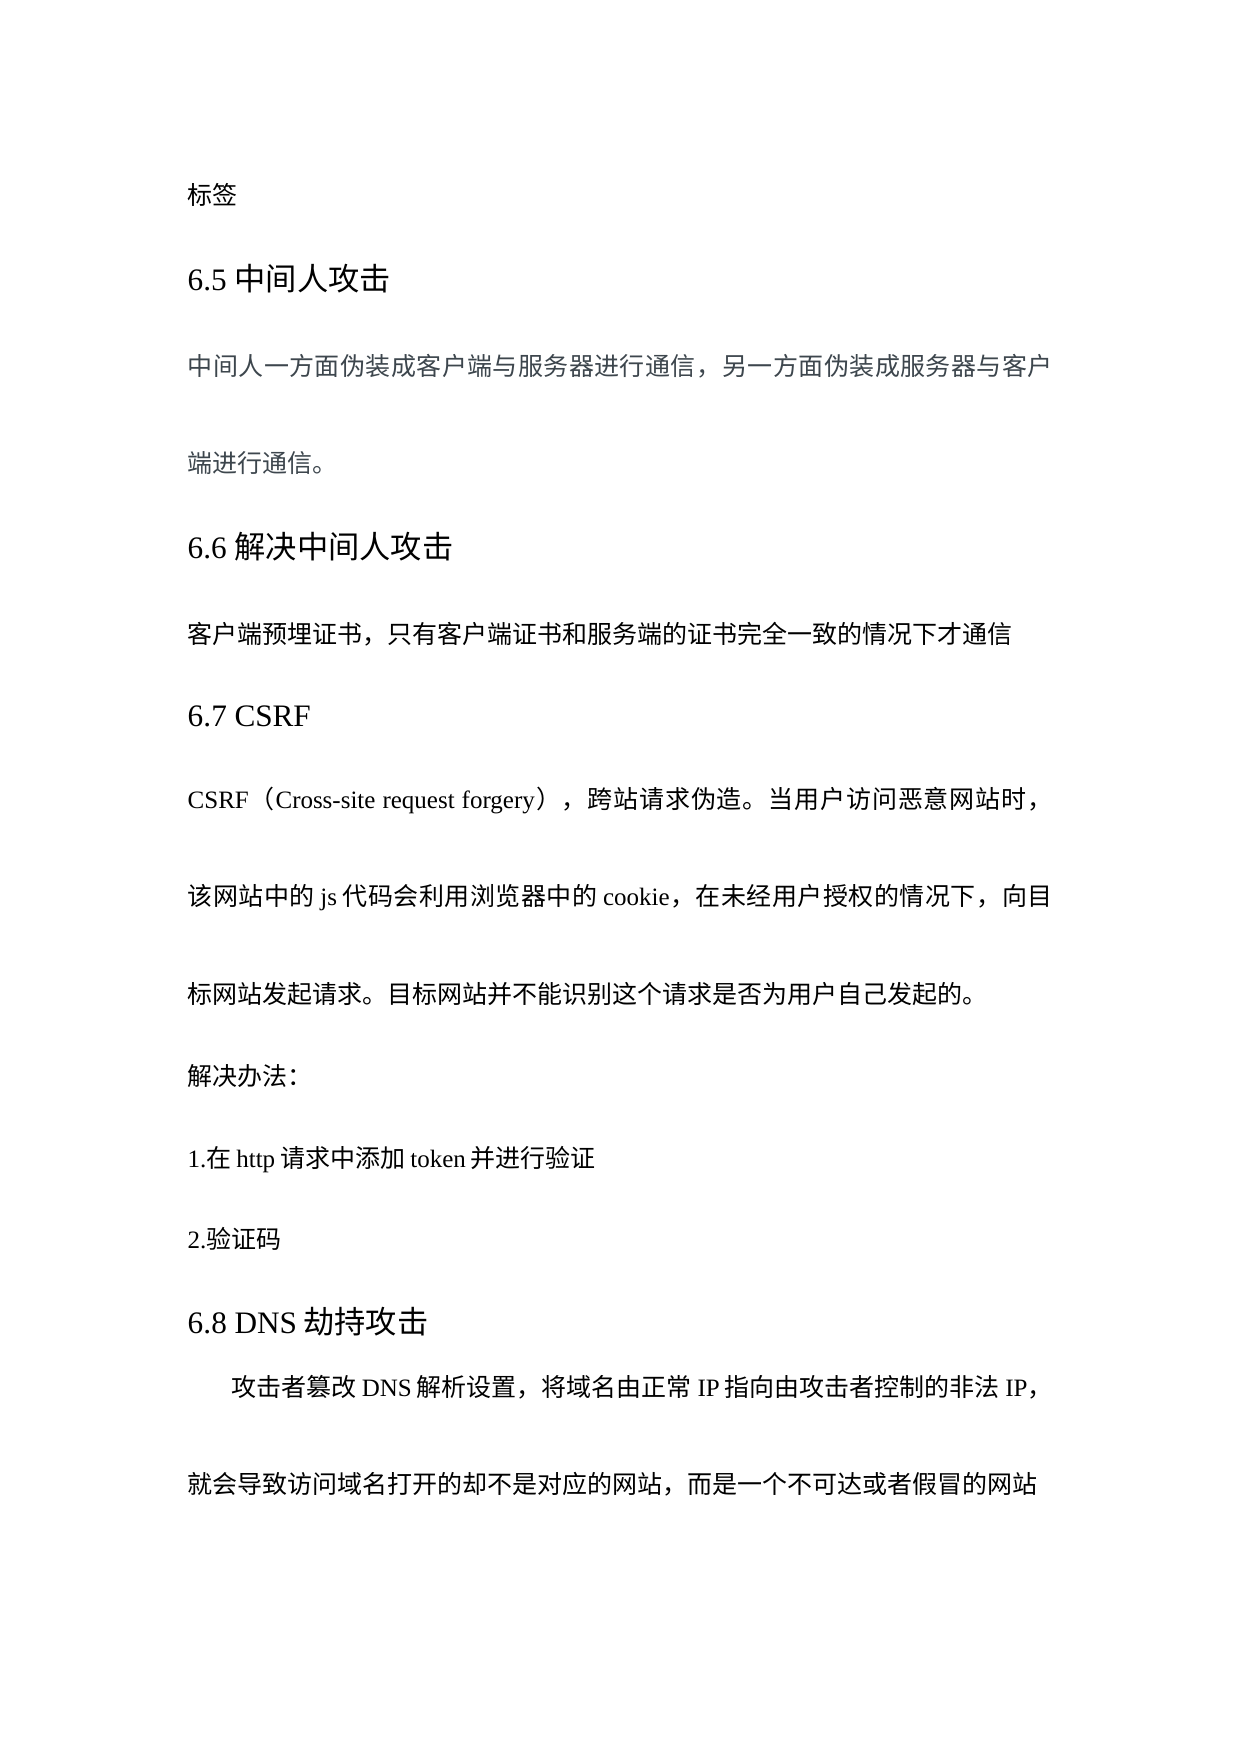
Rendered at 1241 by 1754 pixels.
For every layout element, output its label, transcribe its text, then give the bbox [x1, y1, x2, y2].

text 客户端预埋证书，只有客户端证书和服务端的证书完全一致的情况下才通信 [187, 600, 1053, 665]
subtitle 6.8 DNS劫持攻击 [187, 1289, 1053, 1354]
text 2.验证码 [187, 1207, 1053, 1272]
text 解决办法： [187, 1043, 1053, 1108]
subtitle 6.6 解决中间人攻击 [187, 512, 1053, 577]
subtitle 6.5 中间人攻击 [187, 244, 1053, 309]
text 1.在http请求中添加token并进行验证 [187, 1125, 1053, 1190]
text 6.7 CSRF [187, 683, 1053, 748]
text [187, 162, 1053, 227]
text 攻击者篡改DNS解析设置，将域名由正常IP指向由攻击者控制的非法IP，就会导致访问域名打开的却不是对应的网站，而是一个不可达或者假冒的网站 [187, 1354, 1053, 1516]
text 中间人一方面伪装成客户端与服务器进行通信，另一方面伪装成服务器与客户端进行通信。 [187, 332, 1053, 494]
text CSRF（Cross-site request forgery），跨站请求伪造。当用户访问恶意网站时，该网站中的js代码会利用浏览器中的cookie，在未经用户授权的情况下，向目标网站发起请求。目标网站并不能识别这个请求是否为用户自己发起的。 [187, 766, 1053, 1026]
